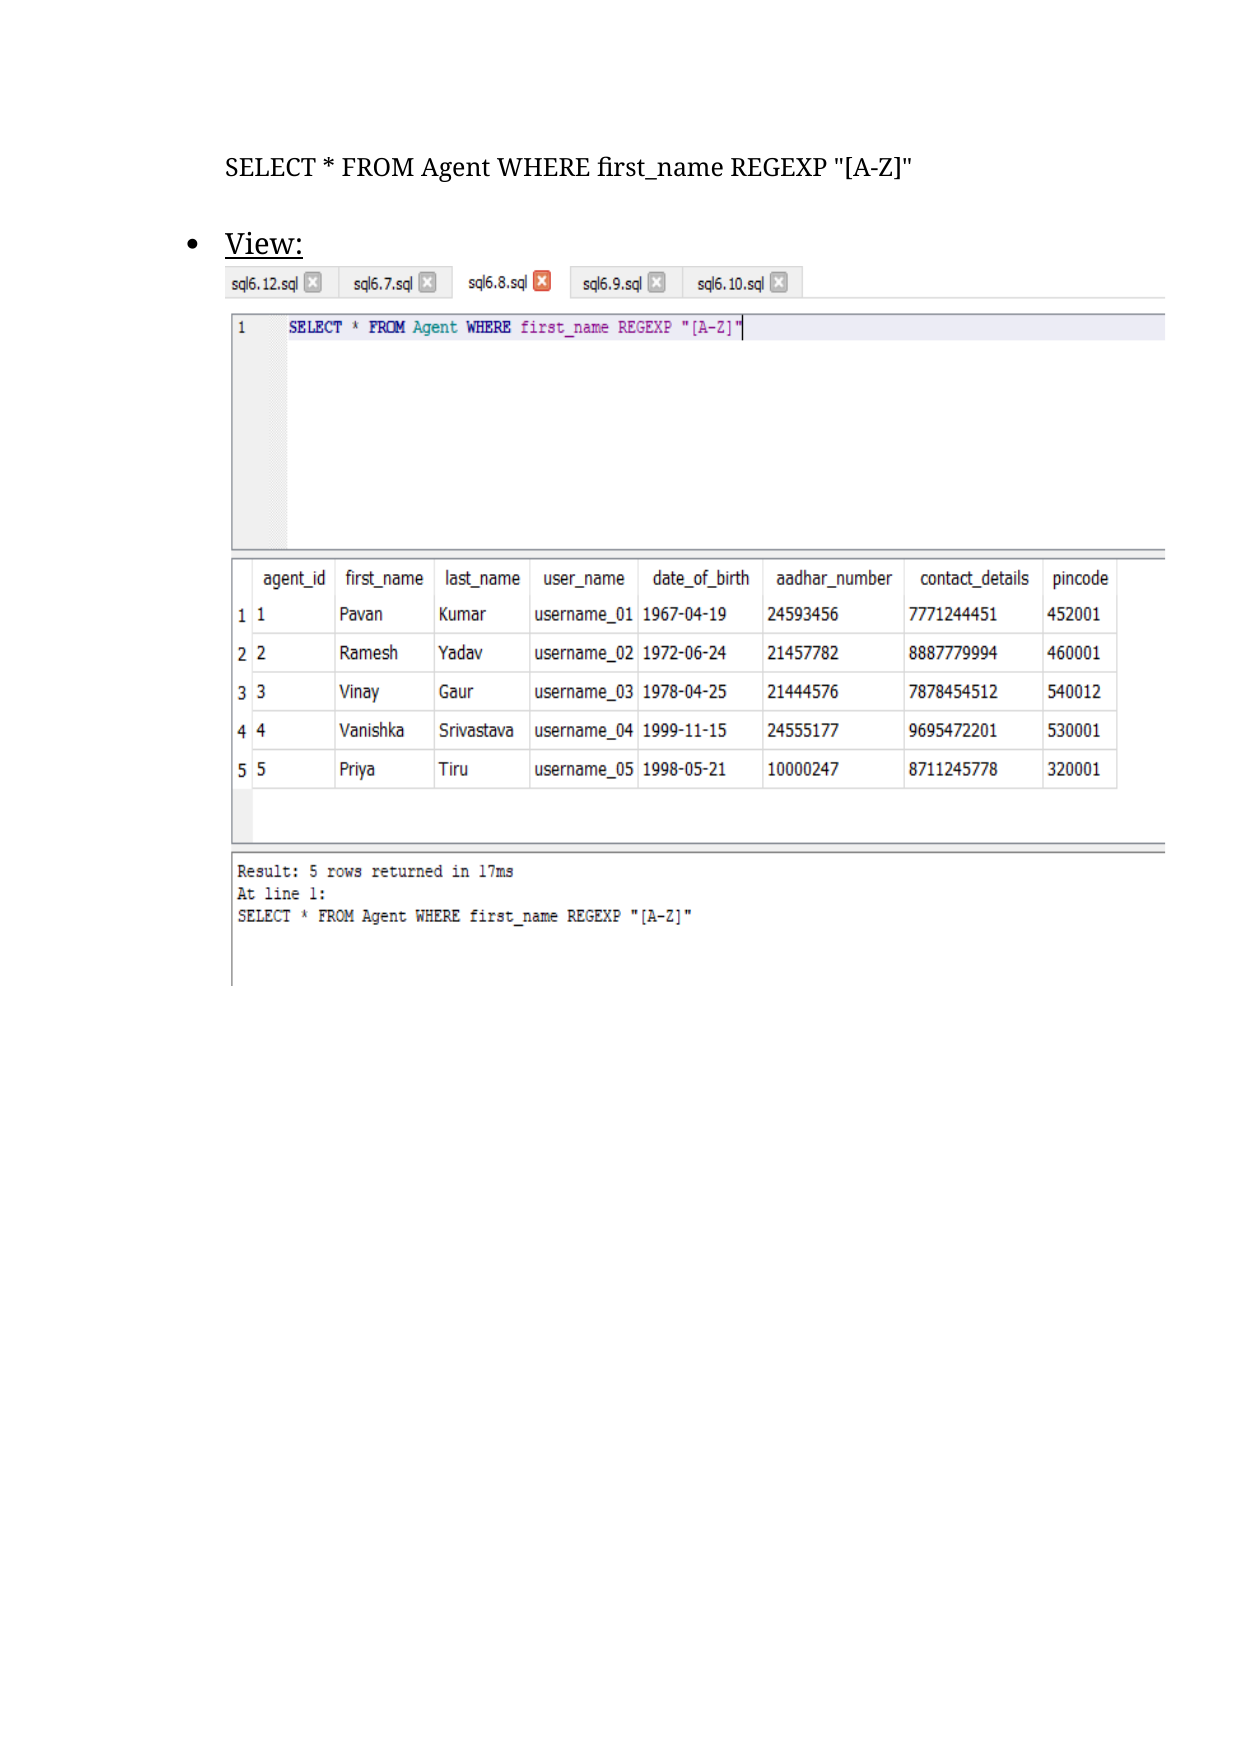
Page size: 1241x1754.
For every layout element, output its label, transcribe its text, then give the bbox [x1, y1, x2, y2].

list View: [187, 223, 1090, 263]
list SELECT * FROM Agent WHERE first_name REGEXP "[A-Z]" [225, 150, 1090, 184]
picture [225, 266, 1166, 986]
